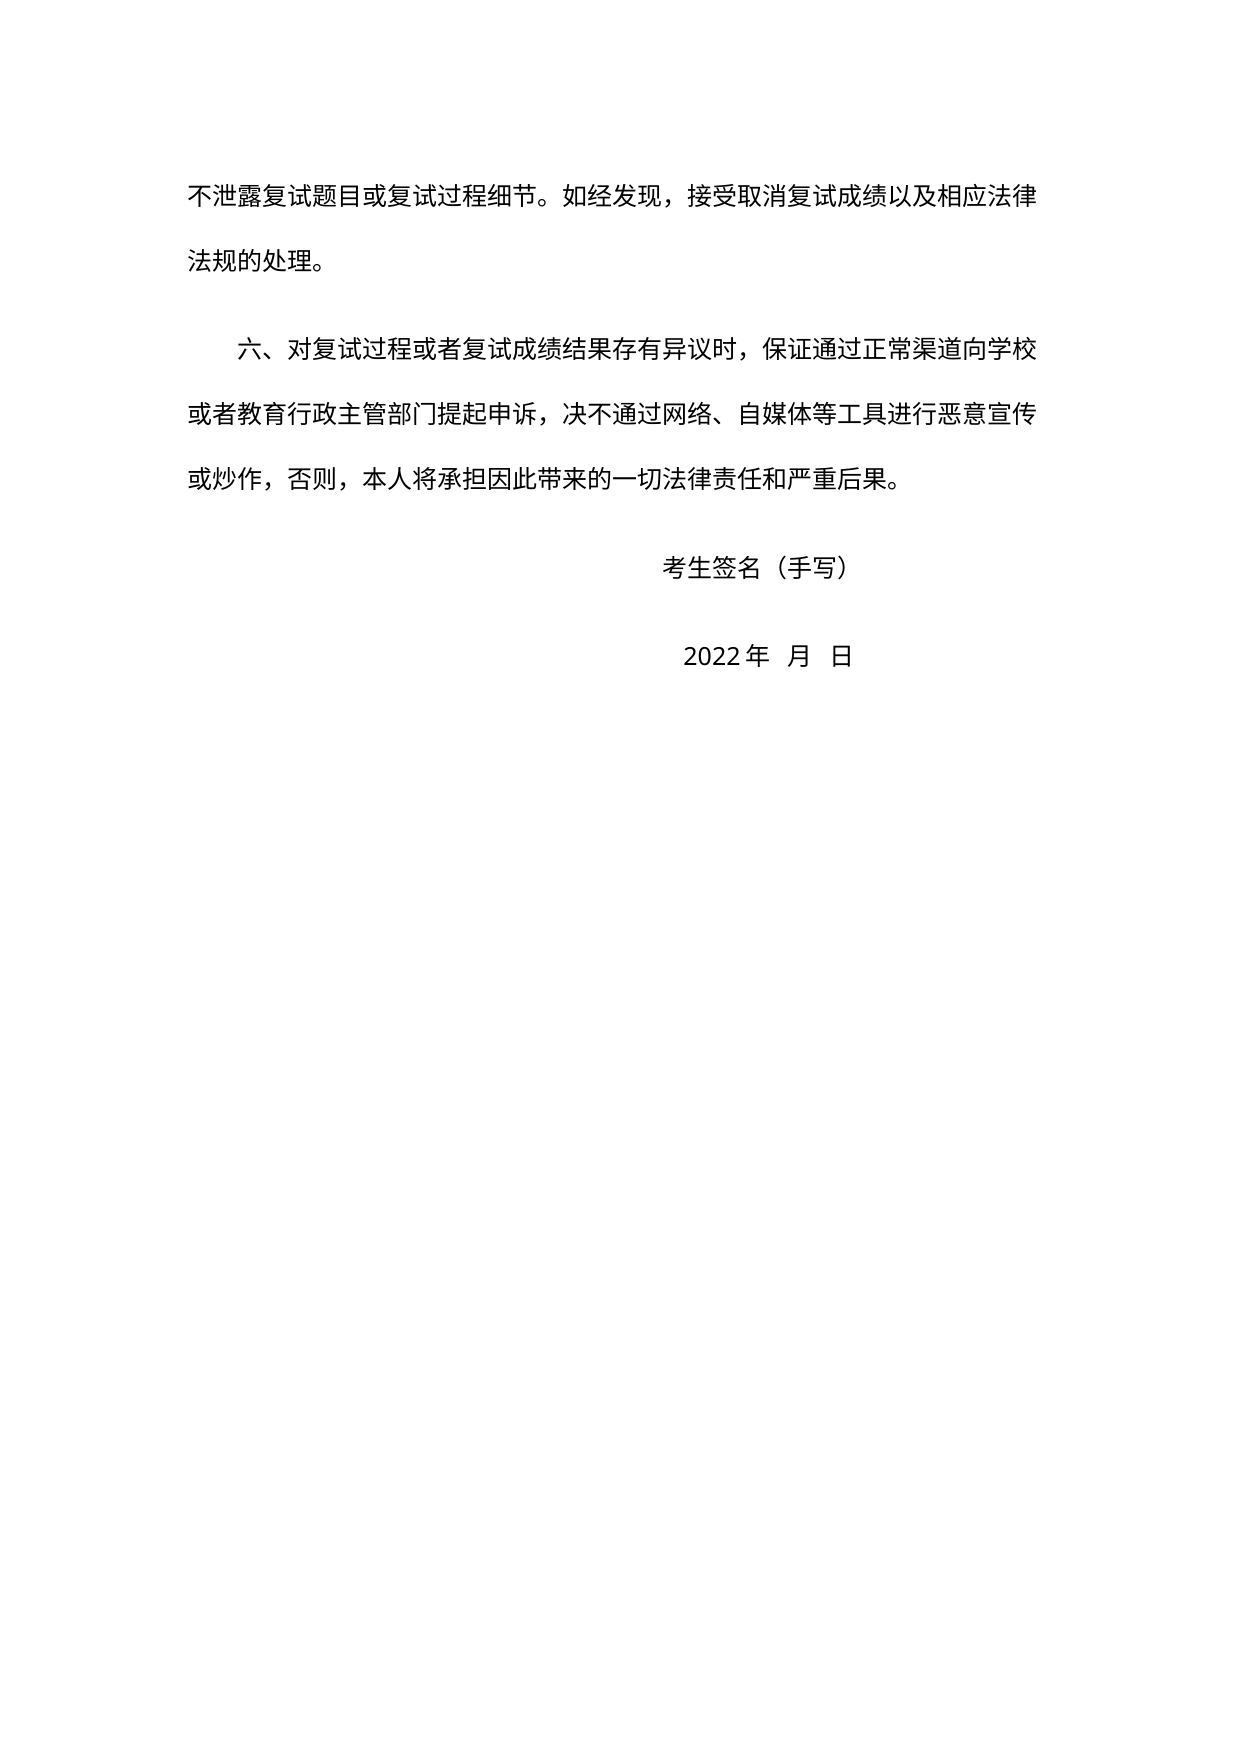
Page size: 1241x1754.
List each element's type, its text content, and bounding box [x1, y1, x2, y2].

text 考生签名（手写） [187, 534, 1053, 599]
text 2022年 月 日 [187, 622, 1053, 687]
text 六、对复试过程或者复试成绩结果存有异议时，保证通过正常渠道向学校或者教育行政主管部门提起申诉，决不通过网络、自媒体等工具进行恶意宣传或炒作，否则，本人将承担因此带来的一切法律责任和严重后果。 [187, 315, 1053, 510]
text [187, 162, 1053, 292]
